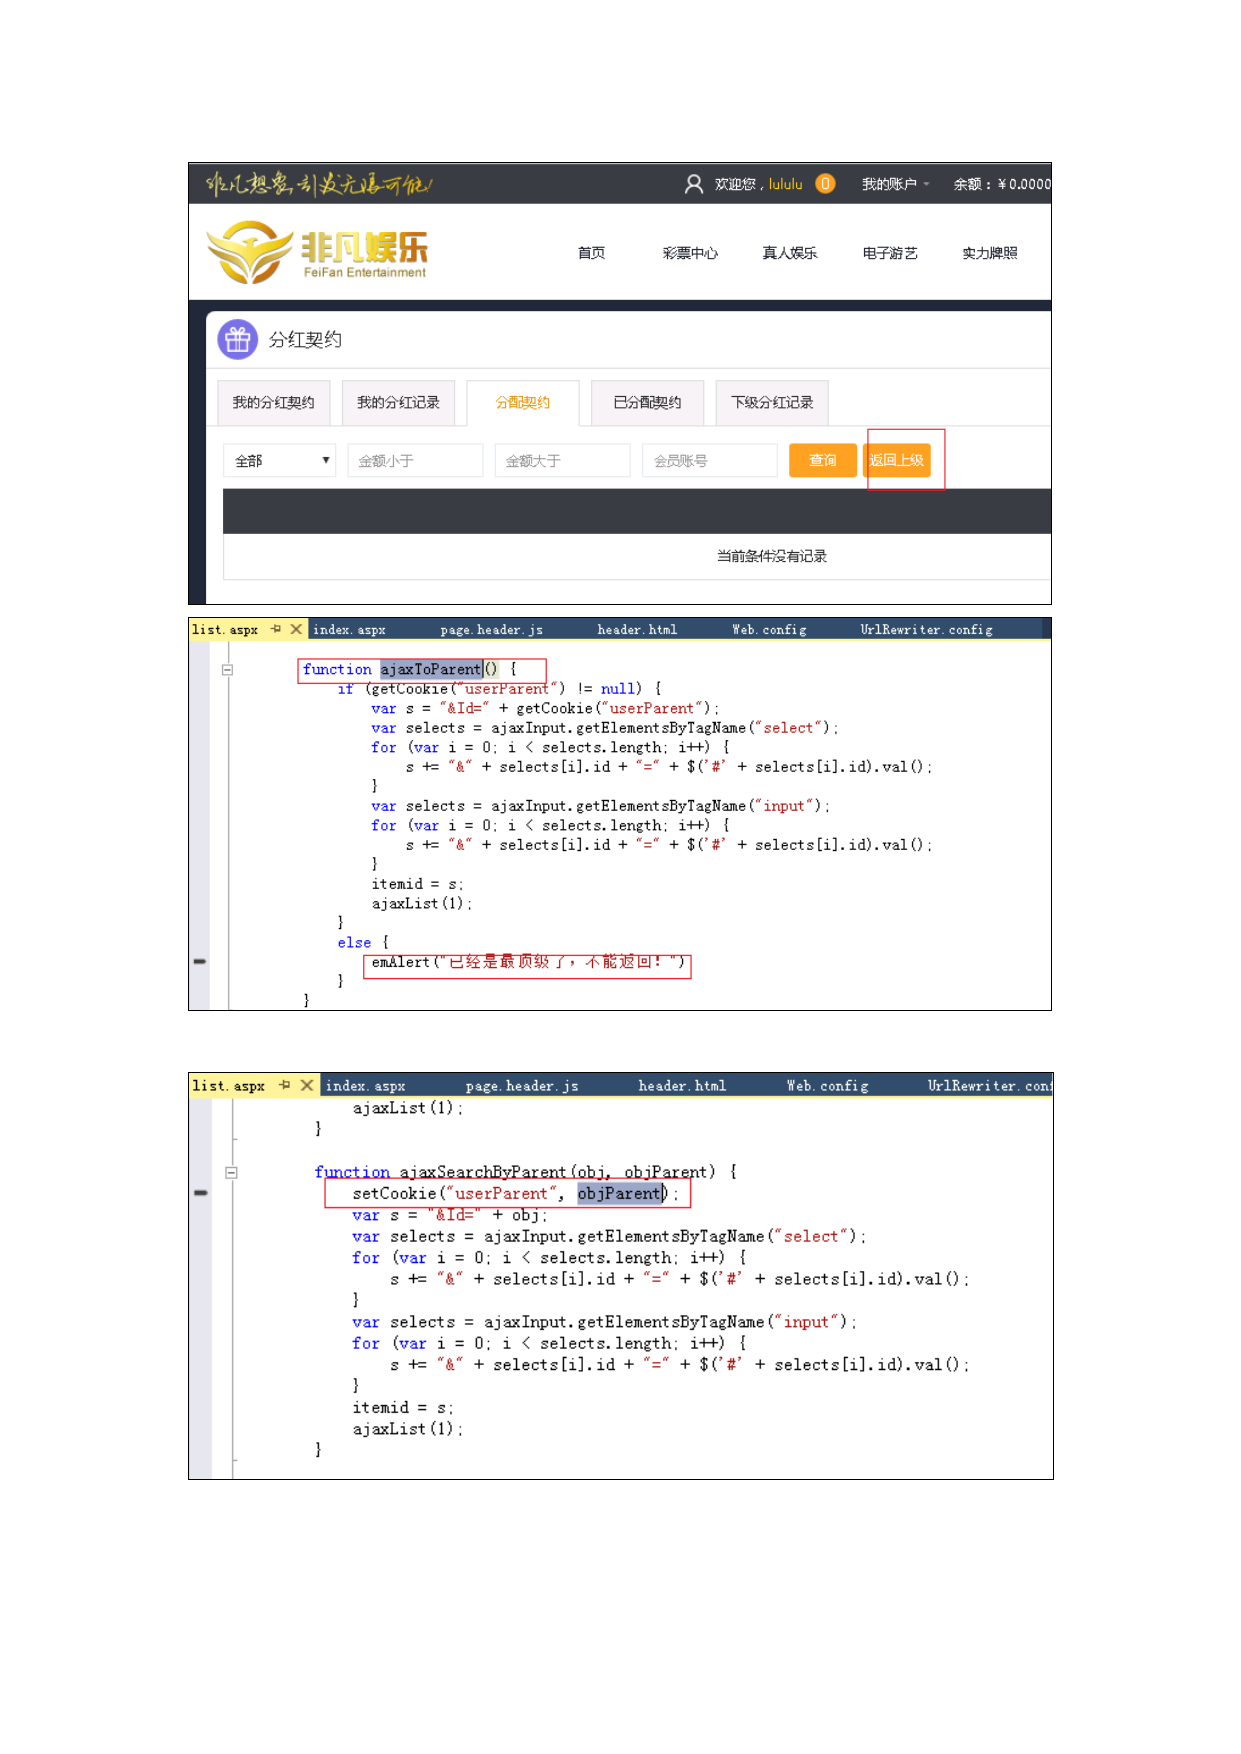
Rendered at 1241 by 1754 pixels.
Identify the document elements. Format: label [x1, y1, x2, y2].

picture [189, 618, 1051, 1010]
picture [189, 163, 1051, 604]
picture [189, 1073, 1053, 1479]
